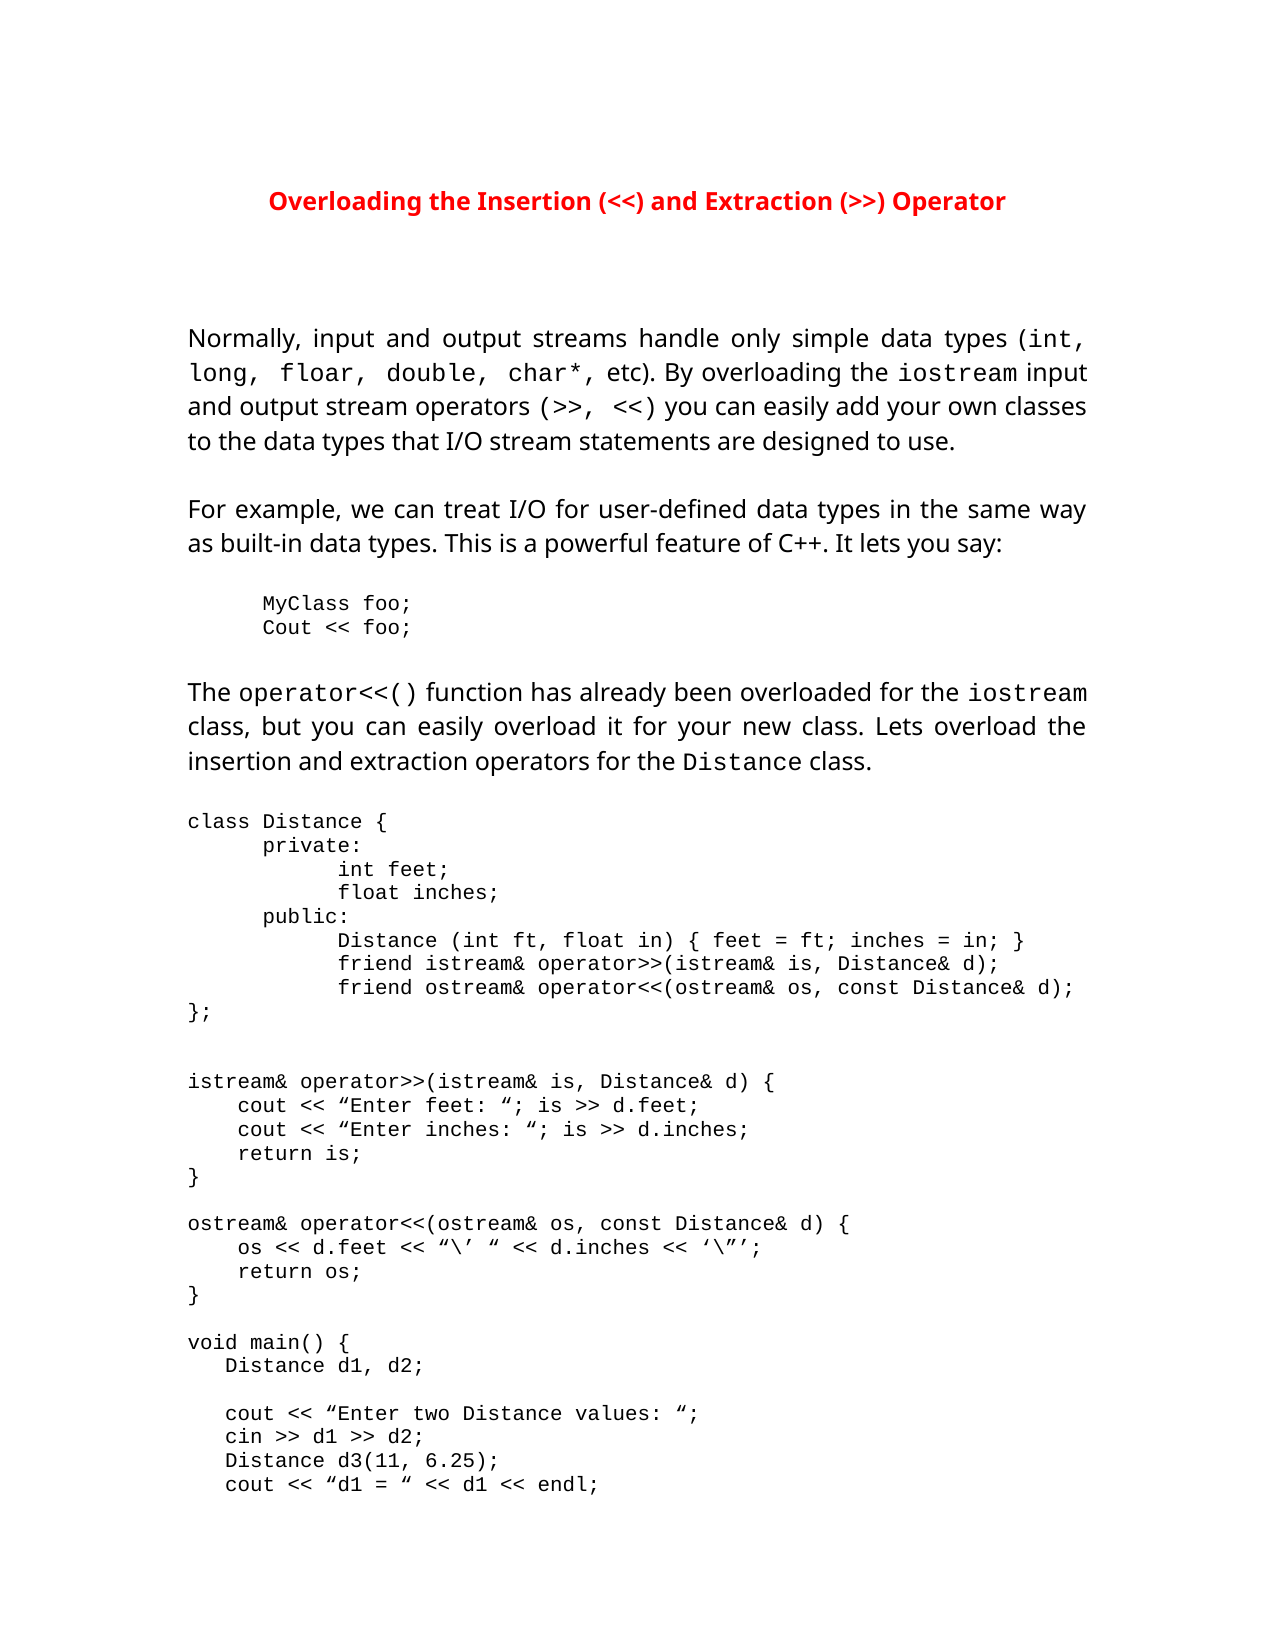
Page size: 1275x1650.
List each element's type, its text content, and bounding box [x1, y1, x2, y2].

text cout << “Enter inches: “; is >> d.inches; [187, 1119, 1087, 1142]
text return is; [187, 1142, 1087, 1166]
text } [187, 1166, 1087, 1190]
text Overloading the Insertion (<<) and Extraction (>>) Operator [187, 184, 1087, 218]
text cin >> d1 >> d2; [187, 1426, 1087, 1450]
text friend ostream& operator<<(ostream& os, const Distance& d); [187, 977, 1087, 1001]
text public: [187, 906, 1087, 930]
text cout << “Enter two Distance values: “; [187, 1403, 1087, 1426]
text Distance (int ft, float in) { feet = ft; inches = in; } [187, 930, 1087, 953]
text void main() { [187, 1332, 1087, 1355]
text cout << “Enter feet: “; is >> d.feet; [187, 1095, 1087, 1119]
text friend istream& operator>>(istream& is, Distance& d); [187, 953, 1087, 977]
text The operator<<() function has already been overloaded for the iostream class, but you can easily overload it for your new class. Lets overload the insertion and extraction operators for the Distance class. [187, 675, 1087, 777]
text float inches; [187, 882, 1087, 906]
text return os; [187, 1261, 1087, 1284]
text Distance d1, d2; [187, 1355, 1087, 1379]
text Cout << foo; [187, 617, 1087, 641]
text MyClass foo; [187, 593, 1087, 617]
text } [187, 1284, 1087, 1308]
text }; [187, 1001, 1087, 1024]
text cout << “d1 = “ << d1 << endl; [187, 1473, 1087, 1497]
text Distance d3(11, 6.25); [187, 1450, 1087, 1473]
text istream& operator>>(istream& is, Distance& d) { [187, 1072, 1087, 1095]
text int feet; [187, 859, 1087, 882]
text os << d.feet << “\’ “ << d.inches << ‘\”’; [187, 1237, 1087, 1261]
text ostream& operator<<(ostream& os, const Distance& d) { [187, 1213, 1087, 1237]
text class Distance { [187, 811, 1087, 835]
text private: [187, 835, 1087, 859]
text Normally, input and output streams handle only simple data types (int, long, floar, double, char*, etc). By overloading the iostream input and output stream operators (>>, <<) you can easily add your own classes to the data types that I/O stream statements are designed to use. [187, 320, 1087, 457]
text For example, we can treat I/O for user-defined data types in the same way as built-in data types. This is a powerful feature of C++. It lets you say: [187, 491, 1087, 559]
